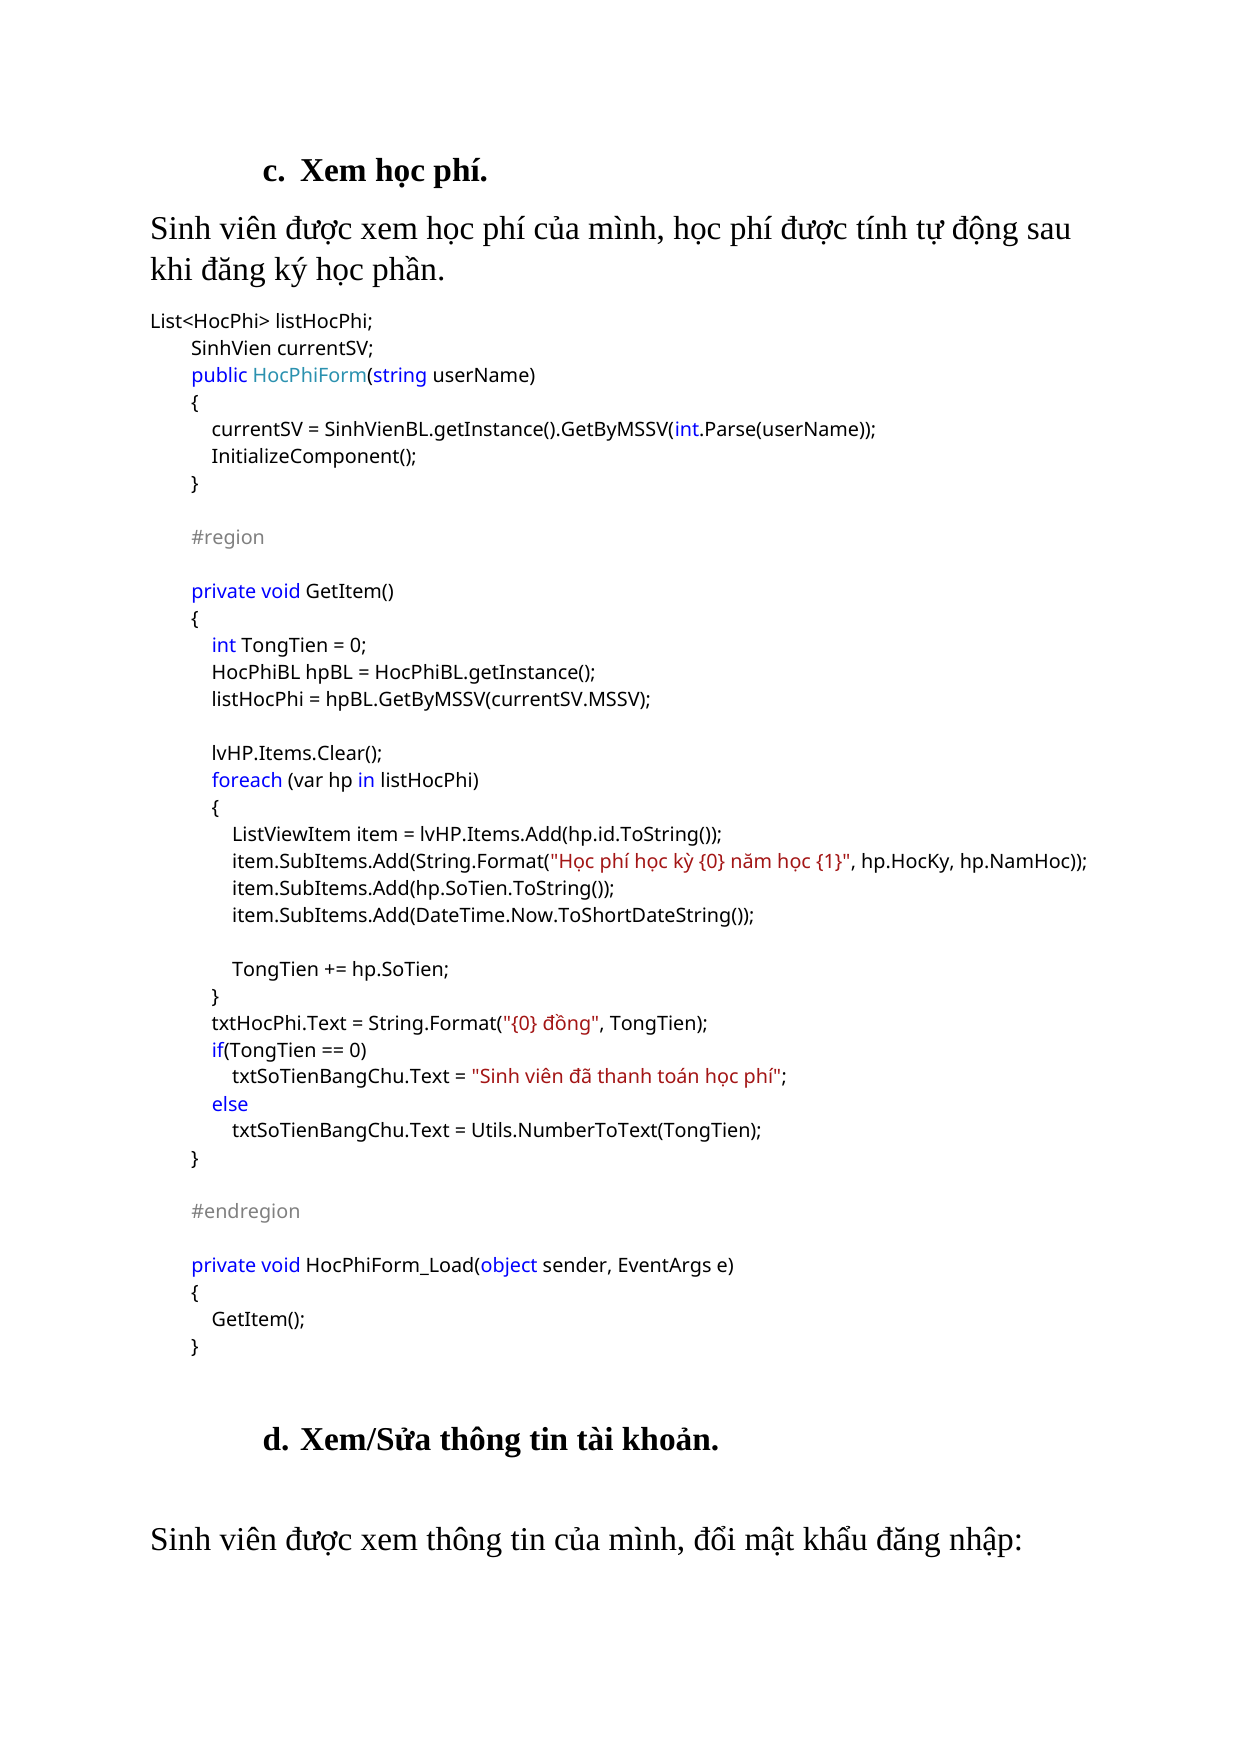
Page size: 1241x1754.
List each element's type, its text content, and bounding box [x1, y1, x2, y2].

text } [150, 1144, 1090, 1171]
text item.SubItems.Add(String.Format("Học phí học kỳ {0} năm học {1}", hp.HocKy, hp.NamHoc)); [150, 847, 1090, 874]
text ListViewItem item = lvHP.Items.Add(hp.id.ToString()); [150, 820, 1090, 847]
text List<HocPhi> listHocPhi; [150, 307, 1090, 334]
text #endregion [150, 1198, 1090, 1225]
text currentSV = SinhVienBL.getInstance().GetByMSSV(int.Parse(userName)); [150, 415, 1090, 442]
text InitializeComponent(); [150, 442, 1090, 469]
text SinhVien currentSV; [150, 334, 1090, 361]
text int TongTien = 0; [150, 631, 1090, 658]
text { [150, 793, 1090, 820]
text listHocPhi = hpBL.GetByMSSV(currentSV.MSSV); [150, 685, 1090, 712]
text { [150, 1279, 1090, 1306]
text Sinh viên được xem học phí của mình, học phí được tính tự động sau khi đăng ký học phần. [150, 208, 1090, 288]
text public HocPhiForm(string userName) [150, 361, 1090, 388]
list Xem học phí. [262, 150, 1090, 188]
text private void HocPhiForm_Load(object sender, EventArgs e) [150, 1252, 1090, 1279]
text { [150, 388, 1090, 415]
text } [150, 469, 1090, 496]
text { [150, 604, 1090, 631]
text if(TongTien == 0) [150, 1036, 1090, 1063]
text item.SubItems.Add(hp.SoTien.ToString()); [150, 874, 1090, 901]
text txtSoTienBangChu.Text = Utils.NumberToText(TongTien); [150, 1117, 1090, 1144]
text } [150, 1333, 1090, 1359]
text item.SubItems.Add(DateTime.Now.ToShortDateString()); [150, 901, 1090, 928]
list Xem/Sửa thông tin tài khoản. [262, 1420, 1090, 1458]
text GetItem(); [150, 1306, 1090, 1333]
text TongTien += hp.SoTien; [150, 955, 1090, 982]
text foreach (var hp in listHocPhi) [150, 766, 1090, 793]
text HocPhiBL hpBL = HocPhiBL.getInstance(); [150, 658, 1090, 685]
text } [150, 982, 1090, 1009]
text Sinh viên được xem thông tin của mình, đổi mật khẩu đăng nhập: [150, 1519, 1090, 1557]
text lvHP.Items.Clear(); [150, 739, 1090, 766]
text else [150, 1090, 1090, 1117]
text txtHocPhi.Text = String.Format("{0} đồng", TongTien); [150, 1009, 1090, 1036]
text txtSoTienBangChu.Text = "Sinh viên đã thanh toán học phí"; [150, 1063, 1090, 1090]
text #region [150, 523, 1090, 550]
text private void GetItem() [150, 577, 1090, 604]
